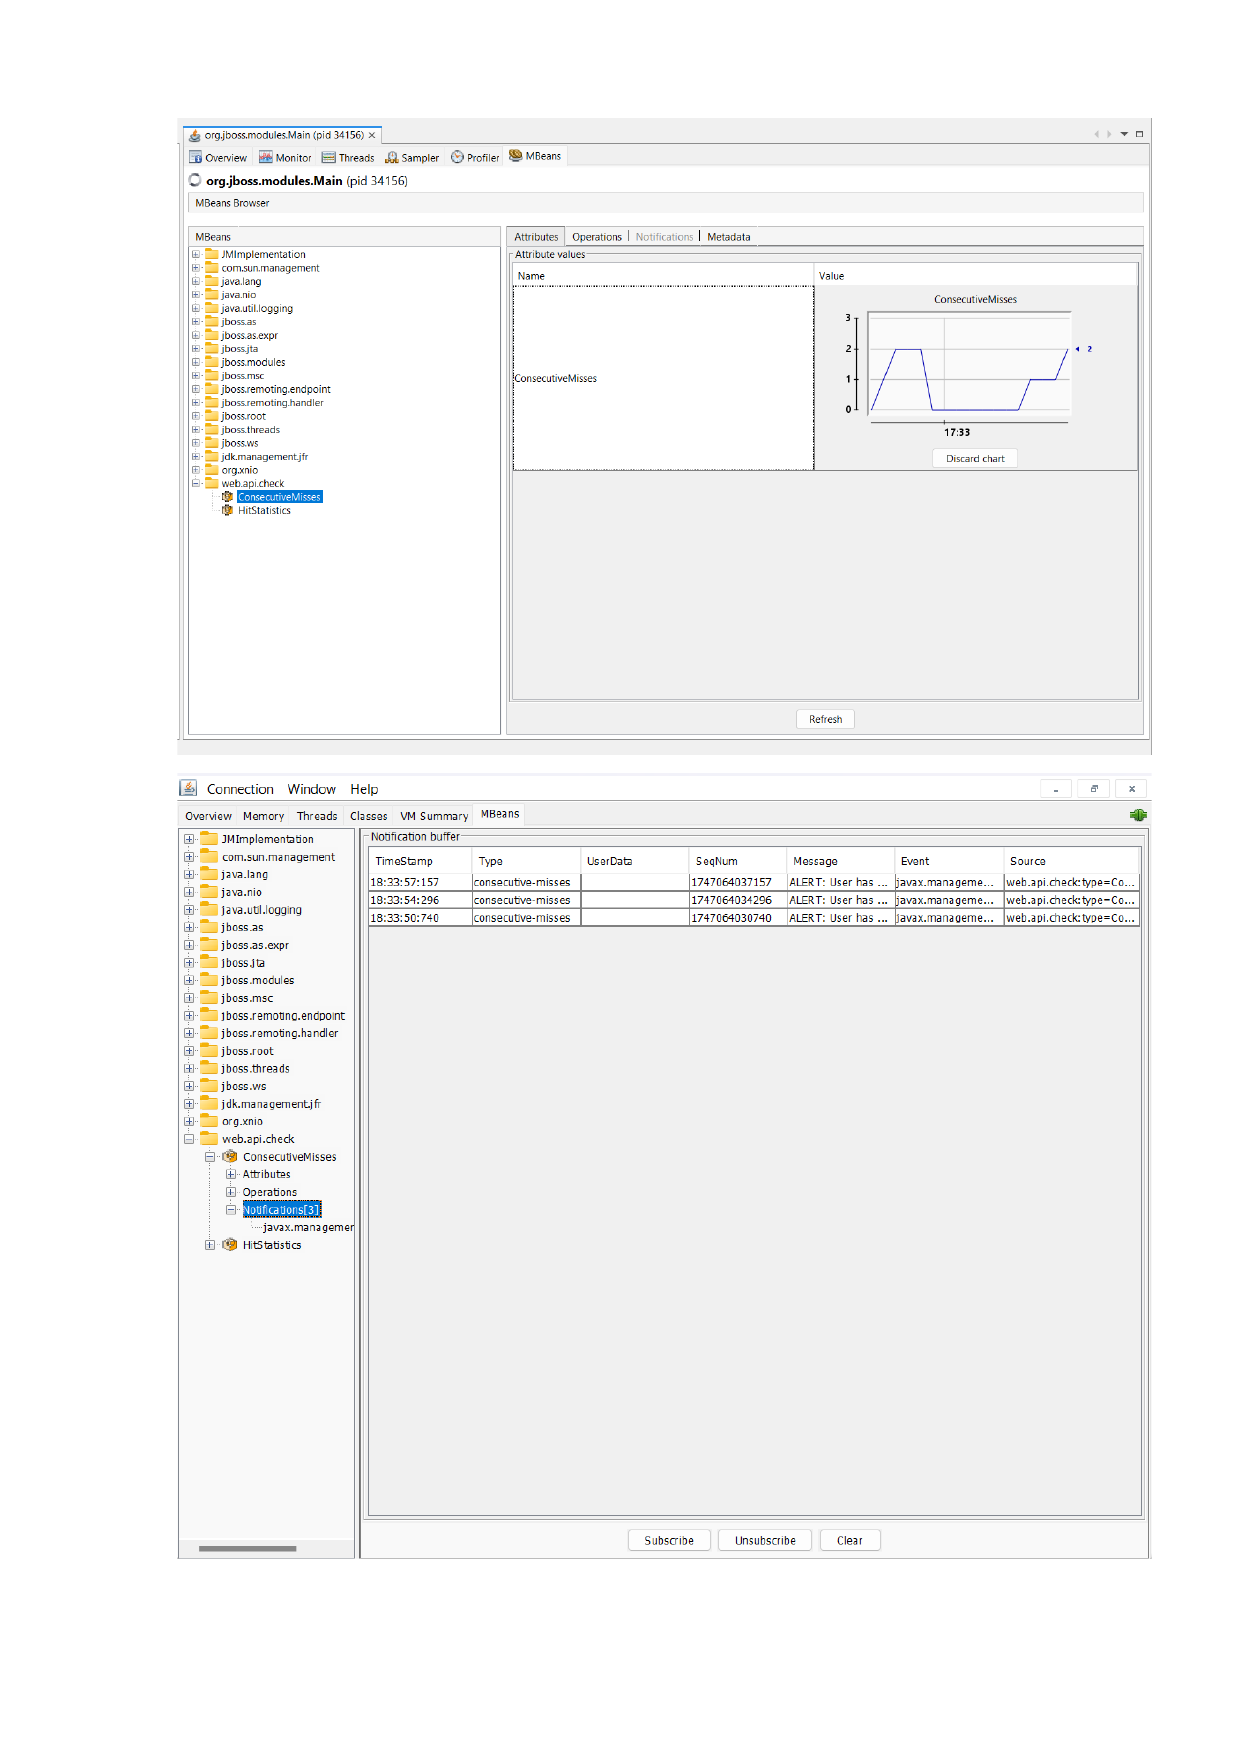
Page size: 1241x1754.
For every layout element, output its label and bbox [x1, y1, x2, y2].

picture [177, 118, 1152, 755]
picture [177, 773, 1152, 1559]
